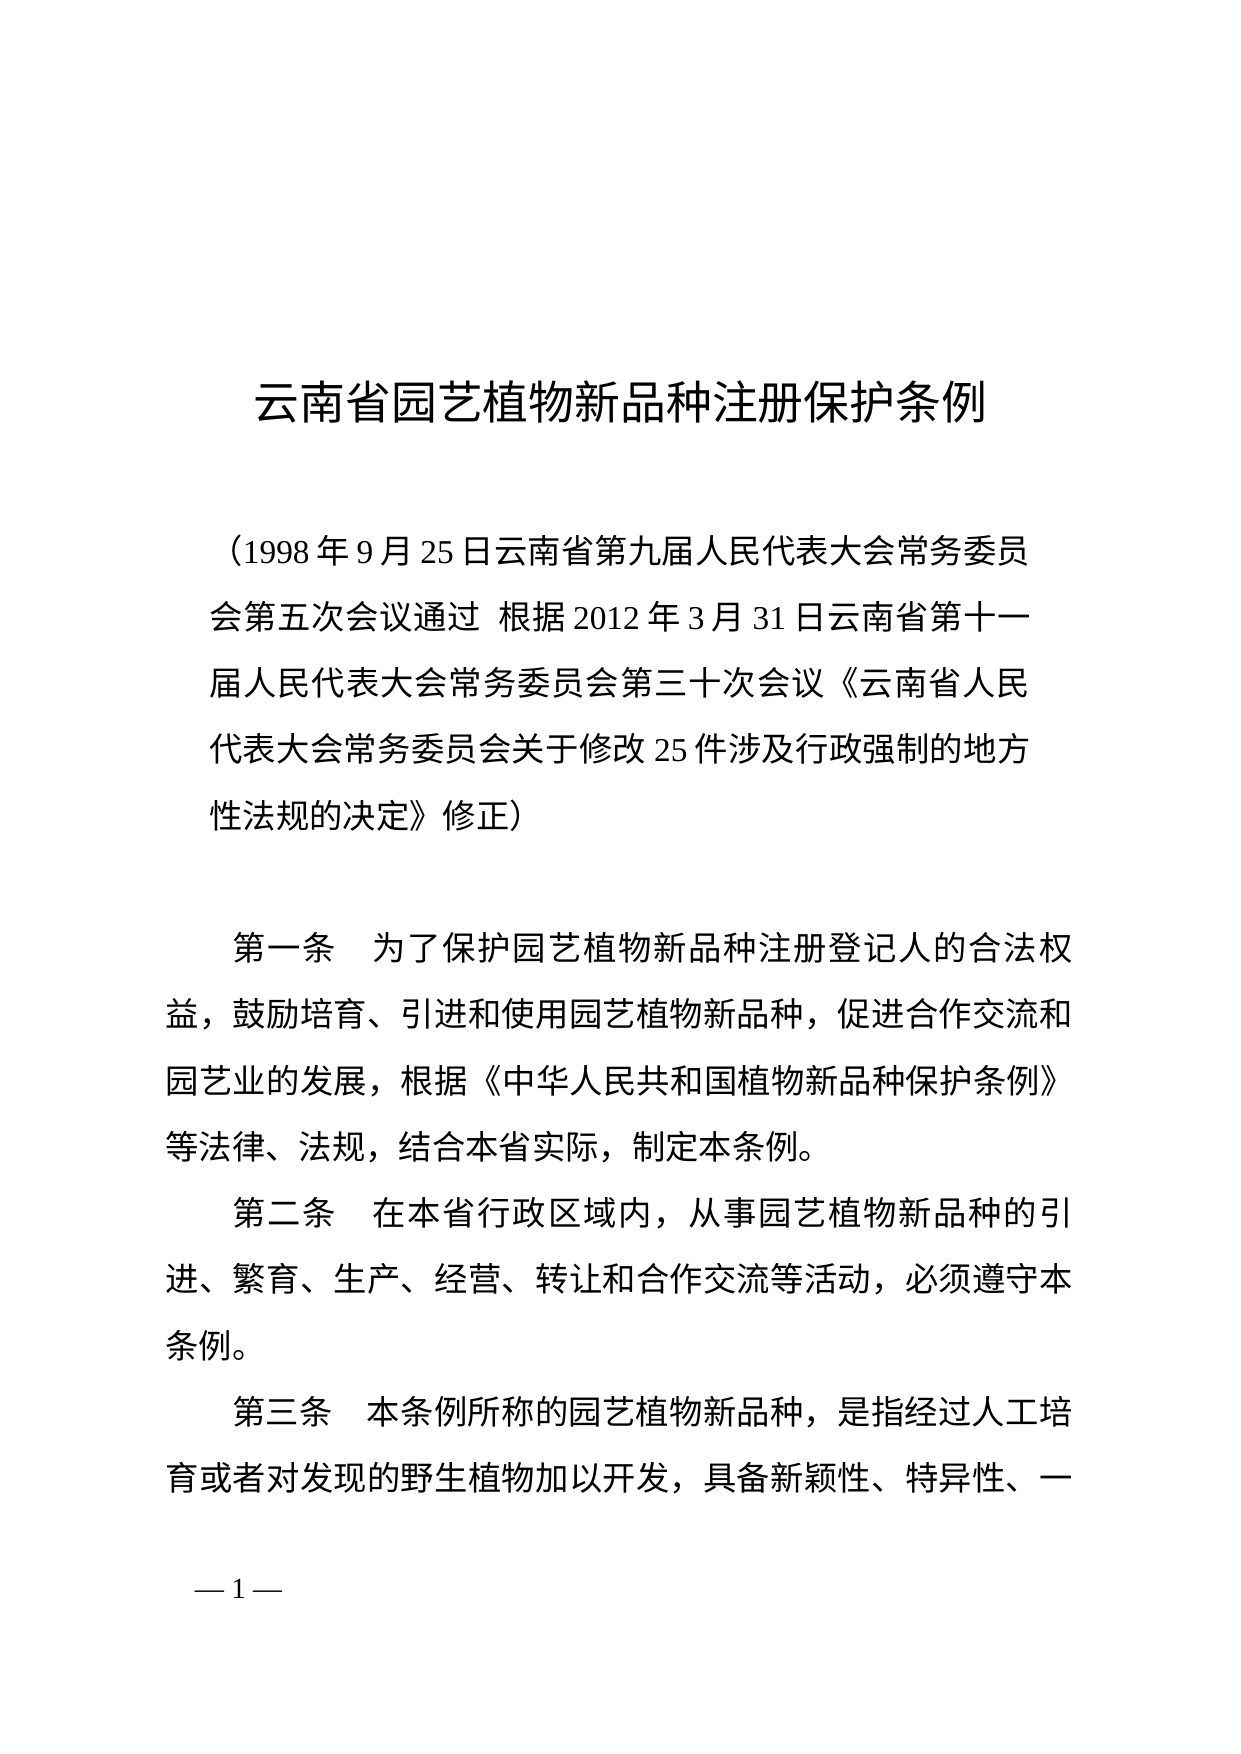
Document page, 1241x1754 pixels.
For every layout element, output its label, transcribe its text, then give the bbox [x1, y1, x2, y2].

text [165, 1377, 1075, 1509]
text 第一条 为了保护园艺植物新品种注册登记人的合法权益，鼓励培育、引进和使用园艺植物新品种，促进合作交流和园艺业的发展，根据《中华人民共和国植物新品种保护条例》等法律、法规，结合本省实际，制定本条例。 [165, 913, 1075, 1178]
text 云南省园艺植物新品种注册保护条例 [165, 350, 1075, 449]
text （1998年9月25日云南省第九届人民代表大会常务委员会第五次会议通过 根据2012年3月31日云南省第十一届人民代表大会常务委员会第三十次会议《云南省人民代表大会常务委员会关于修改25件涉及行政强制的地方性法规的决定》修正） [209, 516, 1031, 847]
text 第二条 在本省行政区域内，从事园艺植物新品种的引进、繁育、生产、经营、转让和合作交流等活动，必须遵守本条例。 [165, 1178, 1075, 1377]
